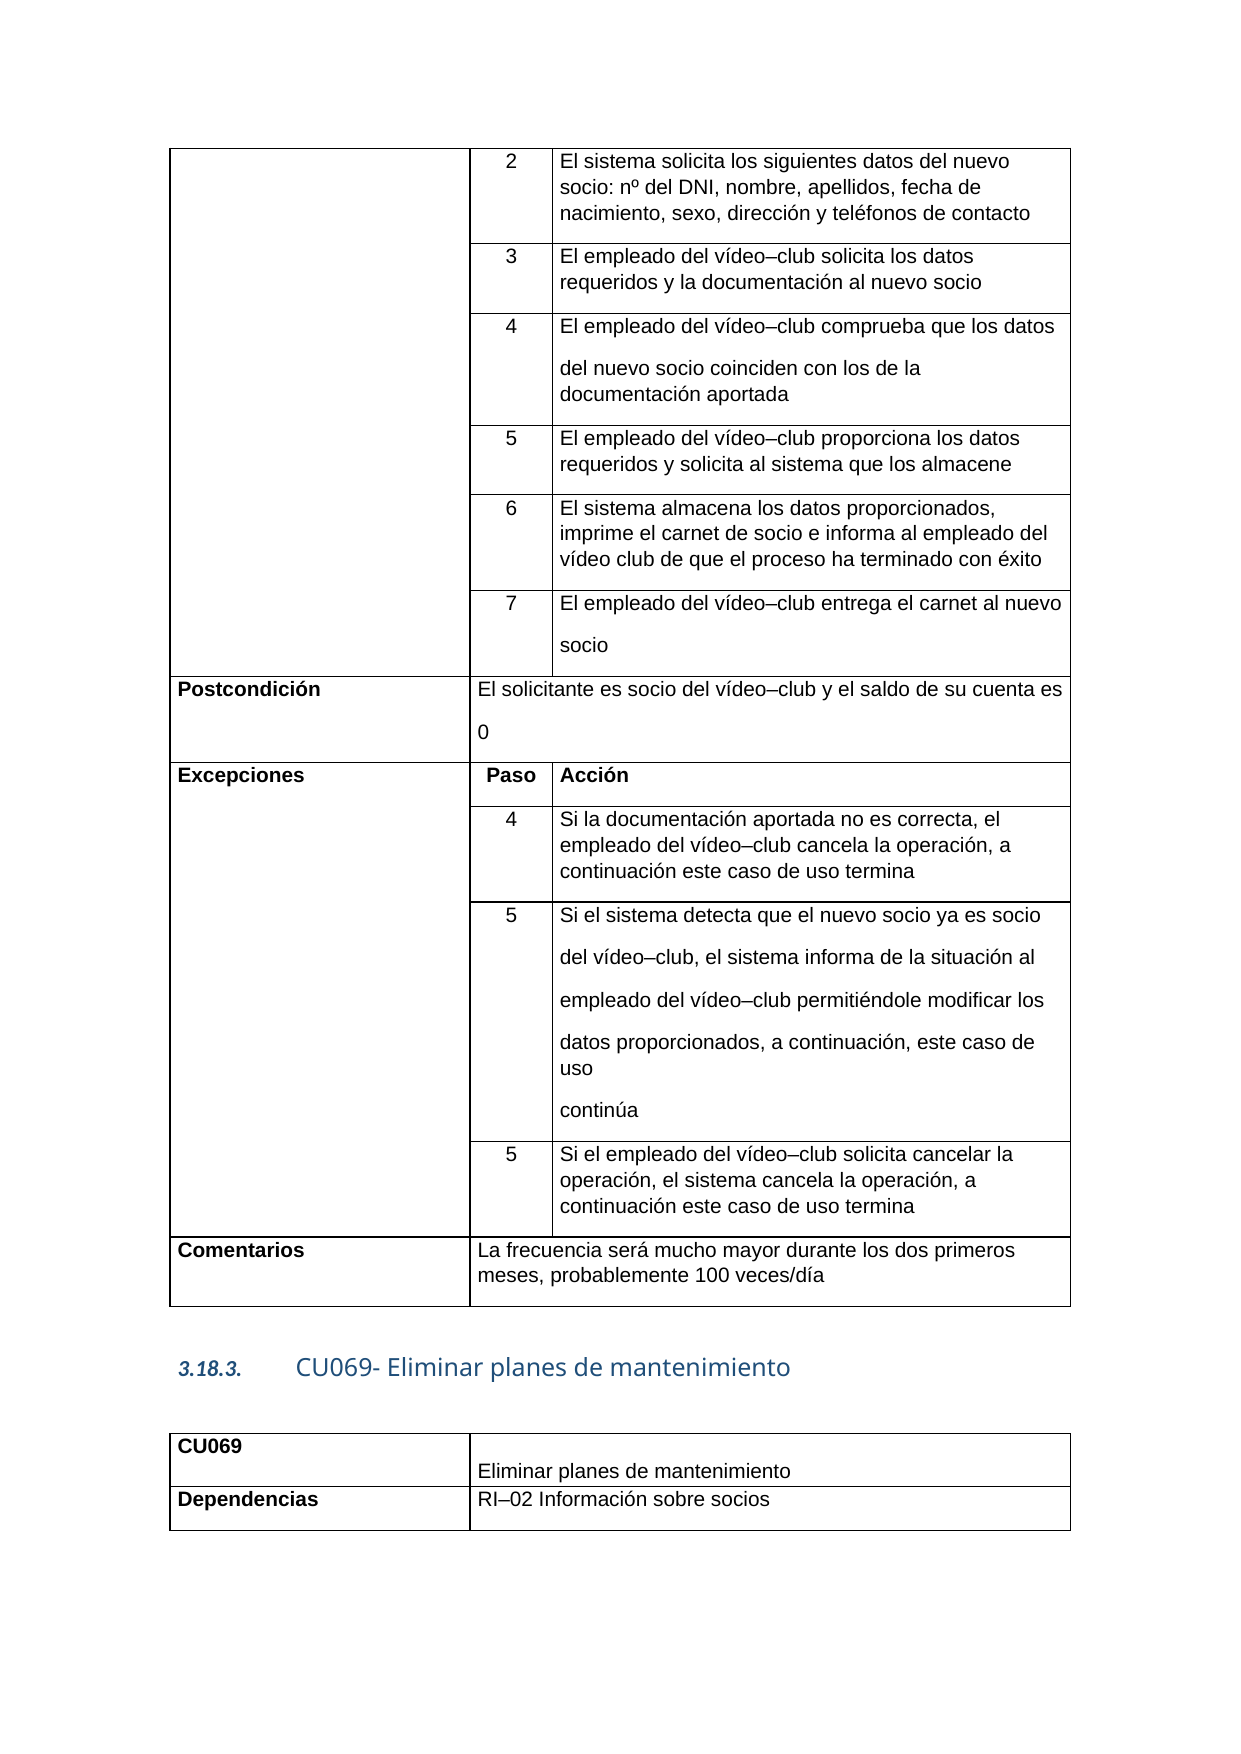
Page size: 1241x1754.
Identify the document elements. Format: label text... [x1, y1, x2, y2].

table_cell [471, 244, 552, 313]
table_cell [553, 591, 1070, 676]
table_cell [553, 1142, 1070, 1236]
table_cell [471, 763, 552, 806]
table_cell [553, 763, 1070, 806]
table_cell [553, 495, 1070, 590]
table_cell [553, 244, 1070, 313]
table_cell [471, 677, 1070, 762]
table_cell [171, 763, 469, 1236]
subtitle CU069- Eliminar planes de mantenimiento [177, 1349, 1063, 1383]
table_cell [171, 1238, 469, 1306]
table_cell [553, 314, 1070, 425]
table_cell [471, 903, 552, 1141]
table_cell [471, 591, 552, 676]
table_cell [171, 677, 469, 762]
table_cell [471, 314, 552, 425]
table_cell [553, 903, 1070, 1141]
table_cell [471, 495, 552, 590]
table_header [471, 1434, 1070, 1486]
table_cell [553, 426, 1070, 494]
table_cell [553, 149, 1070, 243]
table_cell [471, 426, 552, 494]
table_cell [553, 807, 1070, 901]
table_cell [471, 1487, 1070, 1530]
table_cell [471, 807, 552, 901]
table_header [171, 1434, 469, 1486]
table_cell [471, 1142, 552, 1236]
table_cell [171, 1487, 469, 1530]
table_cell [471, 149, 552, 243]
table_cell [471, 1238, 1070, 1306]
